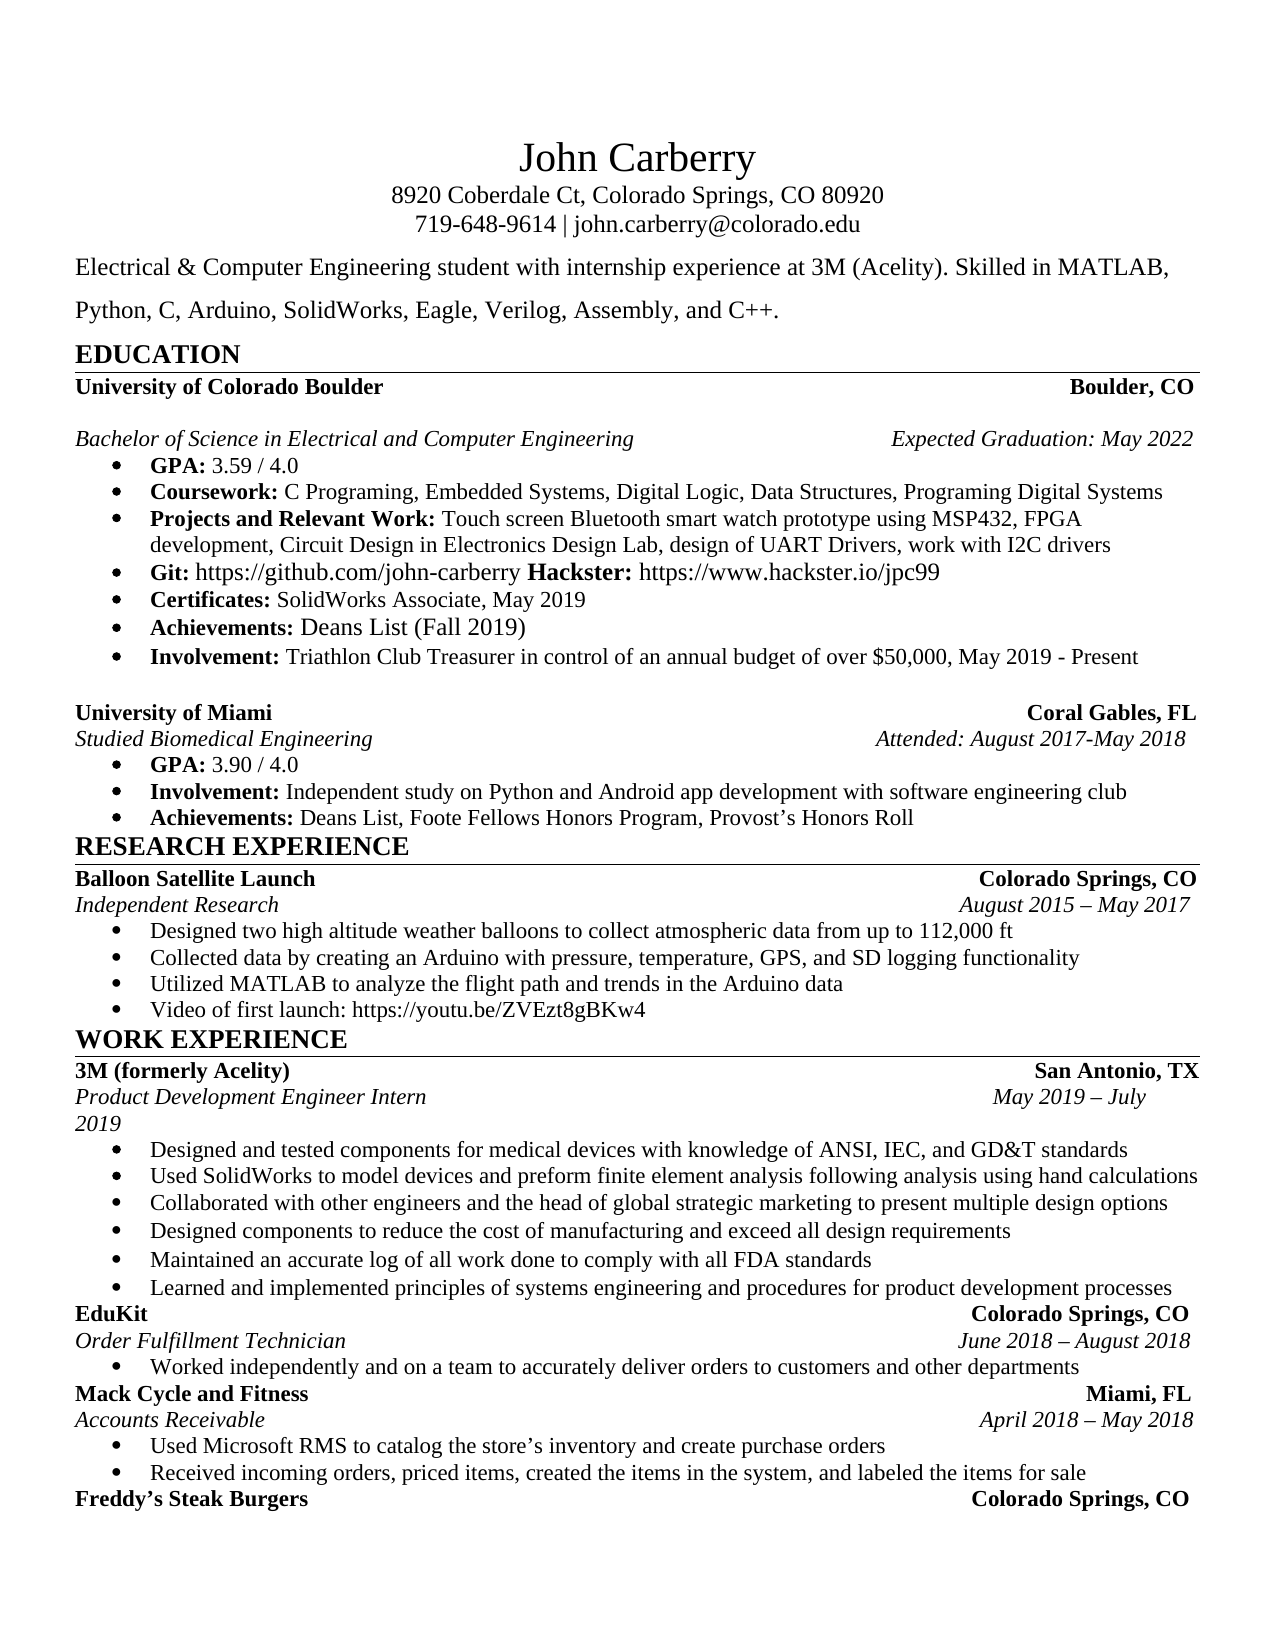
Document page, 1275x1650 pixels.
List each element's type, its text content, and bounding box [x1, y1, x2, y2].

list Involvement: Triathlon Club Treasurer in control of an annual budget of over $50,000, May 2019 - Present [112, 641, 1200, 699]
list Learned and implemented principles of systems engineering and procedures for product development processes [112, 1274, 1200, 1301]
text 3M (formerly Acelity) San Antonio, TX [75, 1057, 1200, 1083]
list Received incoming orders, priced items, created the items in the system, and labeled the items for sale [112, 1459, 1200, 1485]
text WORK EXPERIENCE [75, 1023, 1200, 1056]
list GPA: 3.90 / 4.0 [112, 751, 1200, 778]
list Used SolidWorks to model devices and preform finite element analysis following analysis using hand calculations [112, 1162, 1200, 1189]
text Mack Cycle and Fitness Miami, FL [75, 1379, 1200, 1406]
text 8920 Coberdale Ct, Colorado Springs, CO 80920 [75, 180, 1200, 209]
text University of Colorado Boulder Boulder, CO [75, 373, 1200, 426]
text Bachelor of Science in Electrical and Computer Engineering Expected Graduation: May 2022 [75, 426, 1200, 452]
text EDUCATION [75, 338, 1200, 372]
list Collected data by creating an Arduino with pressure, temperature, GPS, and SD logging functionality [112, 944, 1200, 970]
text John Carberry [75, 132, 1200, 180]
list Certificates: SolidWorks Associate, May 2019 [112, 586, 1200, 612]
text Accounts Receivable April 2018 – May 2018 [75, 1406, 1200, 1432]
list Achievements: Deans List, Foote Fellows Honors Program, Provost’s Honors Roll [112, 804, 1200, 830]
list Designed components to reduce the cost of manufacturing and exceed all design requirements [112, 1217, 1200, 1244]
list Designed and tested components for medical devices with knowledge of ANSI, IEC, and GD&T standards [112, 1136, 1200, 1162]
text Independent Research August 2015 – May 2017 [75, 891, 1200, 917]
list Coursework: C Programing, Embedded Systems, Digital Logic, Data Structures, Programing Digital Systems [112, 478, 1200, 504]
list Video of first launch: https://youtu.be/ZVEzt8gBKw4 [112, 996, 1200, 1023]
list Maintained an accurate log of all work done to comply with all FDA standards [112, 1246, 1200, 1272]
list GPA: 3.59 / 4.0 [112, 452, 1200, 478]
text Order Fulfillment Technician June 2018 – August 2018 [75, 1327, 1200, 1353]
text EduKit Colorado Springs, CO [75, 1301, 1200, 1327]
text 719-648-9614 | john.carberry@colorado.edu [75, 209, 1200, 238]
list Used Microsoft RMS to catalog the store’s inventory and create purchase orders [112, 1432, 1200, 1459]
list Worked independently and on a team to accurately deliver orders to customers and other departments [112, 1353, 1200, 1379]
text Electrical & Computer Engineering student with internship experience at 3M (Acelity). Skilled in MATLAB, Python, C, Arduino, SolidWorks, Eagle, Verilog, Assembly, and C++. [75, 252, 1200, 324]
list Achievements: Deans List (Fall 2019) [112, 612, 1200, 641]
text Balloon Satellite Launch Colorado Springs, CO [75, 865, 1200, 891]
list Designed two high altitude weather balloons to collect atmospheric data from up to 112,000 ft [112, 917, 1200, 944]
list Utilized MATLAB to analyze the flight path and trends in the Arduino data [112, 970, 1200, 996]
list Git: https://github.com/john-carberry Hackster: https://www.hackster.io/jpc99 [112, 557, 1200, 586]
list Involvement: Independent study on Python and Android app development with software engineering club [112, 778, 1200, 804]
text Product Development Engineer Intern May 2019 – July 2019 [75, 1083, 1200, 1136]
text Freddy’s Steak Burgers Colorado Springs, CO [75, 1485, 1200, 1511]
list Collaborated with other engineers and the head of global strategic marketing to present multiple design options [112, 1189, 1200, 1215]
list Projects and Relevant Work: Touch screen Bluetooth smart watch prototype using MSP432, FPGA development, Circuit Design in Electronics Design Lab, design of UART Drivers, work with I2C drivers [112, 504, 1200, 557]
text University of Miami Coral Gables, FL [75, 699, 1200, 725]
text RESEARCH EXPERIENCE [75, 830, 1200, 864]
text Studied Biomedical Engineering Attended: August 2017-May 2018 [75, 725, 1200, 751]
